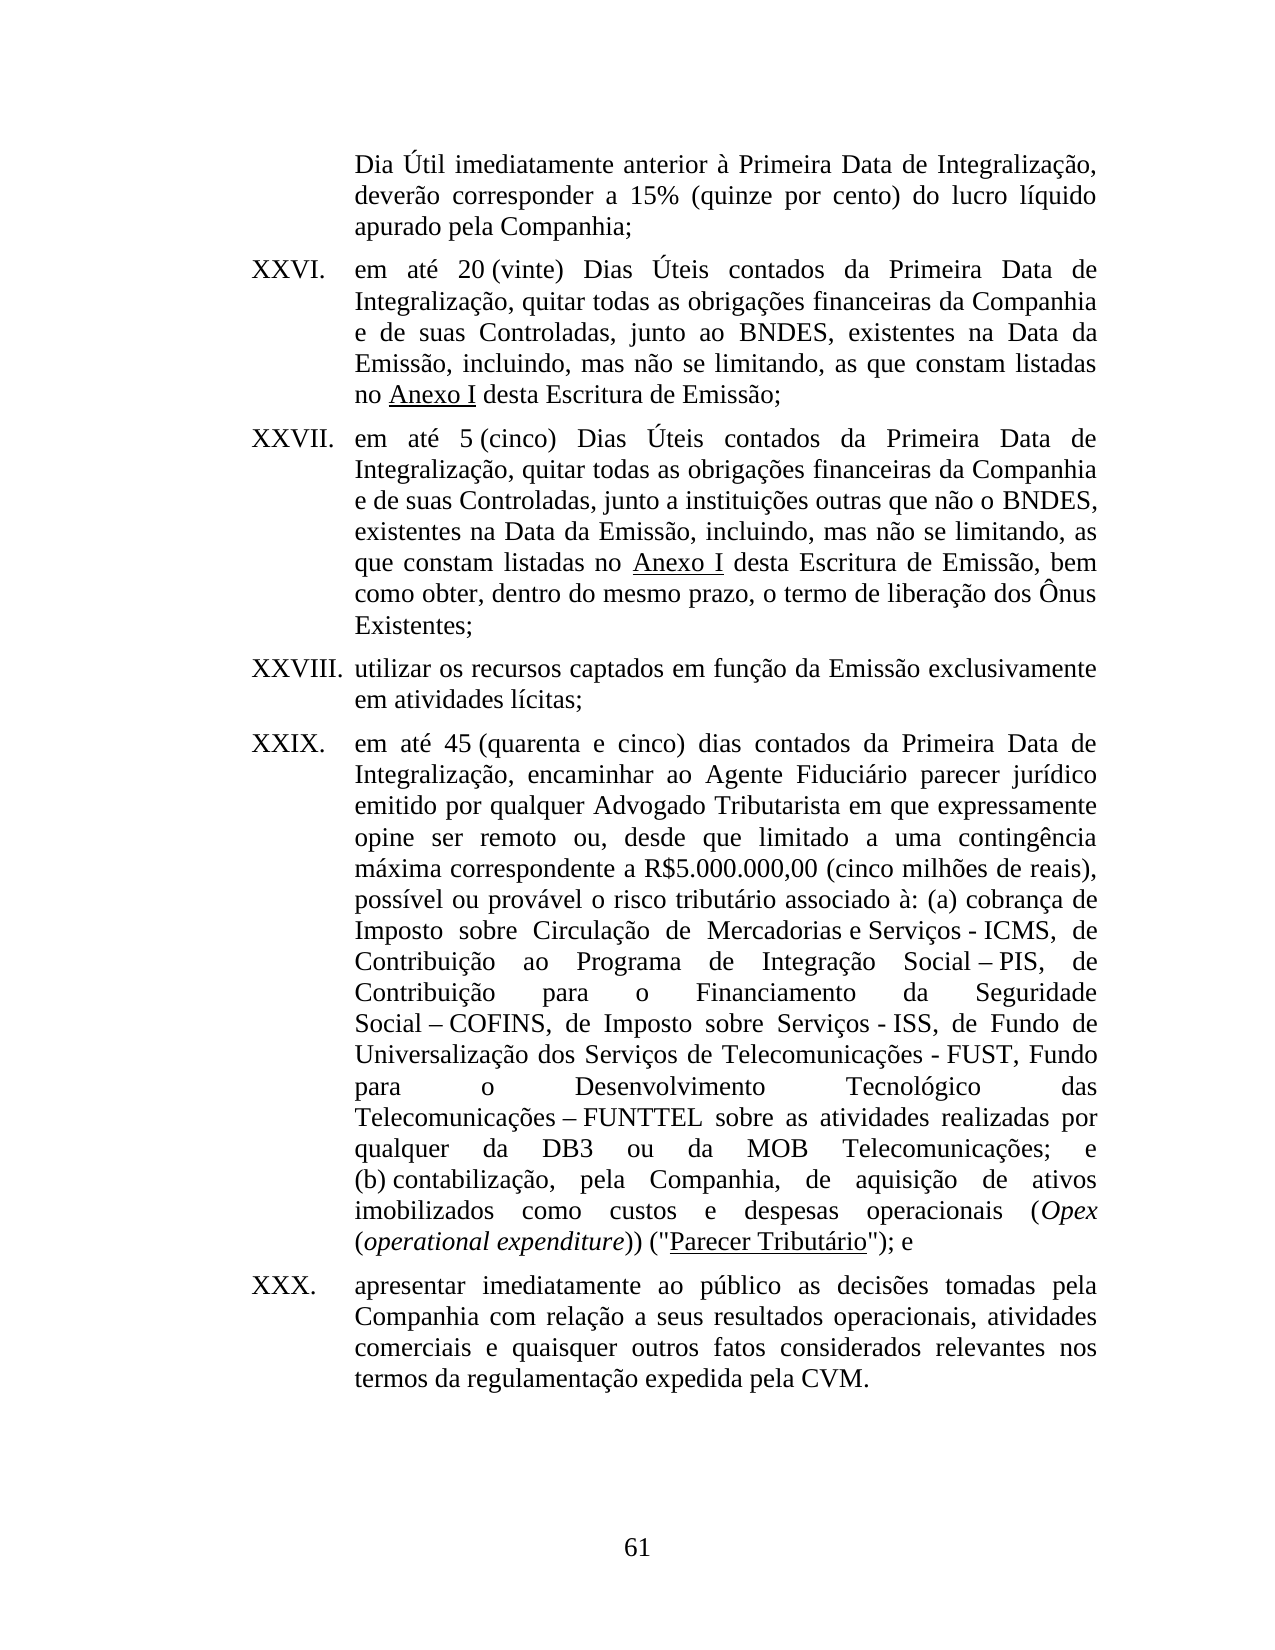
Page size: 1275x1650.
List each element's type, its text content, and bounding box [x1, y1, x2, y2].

list em até 20 (vinte) Dias Úteis contados da Primeira Data de Integralização, quitar todas as obrigações financeiras da Companhia e de suas Controladas, existentes na Data da Emissão, incluindo, mas não se limitando, as que constam listadas no Anexo I desta Escritura de Emissão; [251, 254, 1098, 409]
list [251, 148, 1098, 241]
list em até 45 (quarenta e cinco) dias contados da Primeira Data de Integralização, encaminhar ao Agente Fiduciário parecer jurídico emitido por qualquer Advogado Tributarista em que expressamente opine ser remoto ou, desde que limitado a uma contingência máxima correspondente a R$5.000.000,00 (cinco milhões de reais), possível ou provável o risco tributário associado à: (a) cobrança de Imposto sobre Circulação de Mercadorias e Serviços - ICMS, de Contribuição ao Programa de Integração Social – PIS, de Contribuição para o Financiamento da Seguridade Social – COFINS, de Imposto sobre Serviços - ISS, de Fundo de Universalização dos Serviços de Telecomunicações - FUST, Fundo para o Desenvolvimento Tecnológico das Telecomunicações – FUNTTEL sobre as atividades realizadas por qualquer da DB3 ou da MOB Telecomunicações; e (b) contabilização, pela Companhia, de aquisição de ativos imobilizados como custos e despesas operacionais (Opex (operational expenditure)) ("Parecer Tributário"); e [251, 727, 1098, 1257]
list apresentar imediatamente ao público as decisões tomadas pela Companhia com relação a seus resultados operacionais, atividades comerciais e quaisquer outros fatos considerados relevantes nos termos da regulamentação expedida pela CVM. [251, 1269, 1098, 1394]
list utilizar os recursos captados em função da Emissão exclusivamente em atividades lícitas; [251, 652, 1098, 715]
